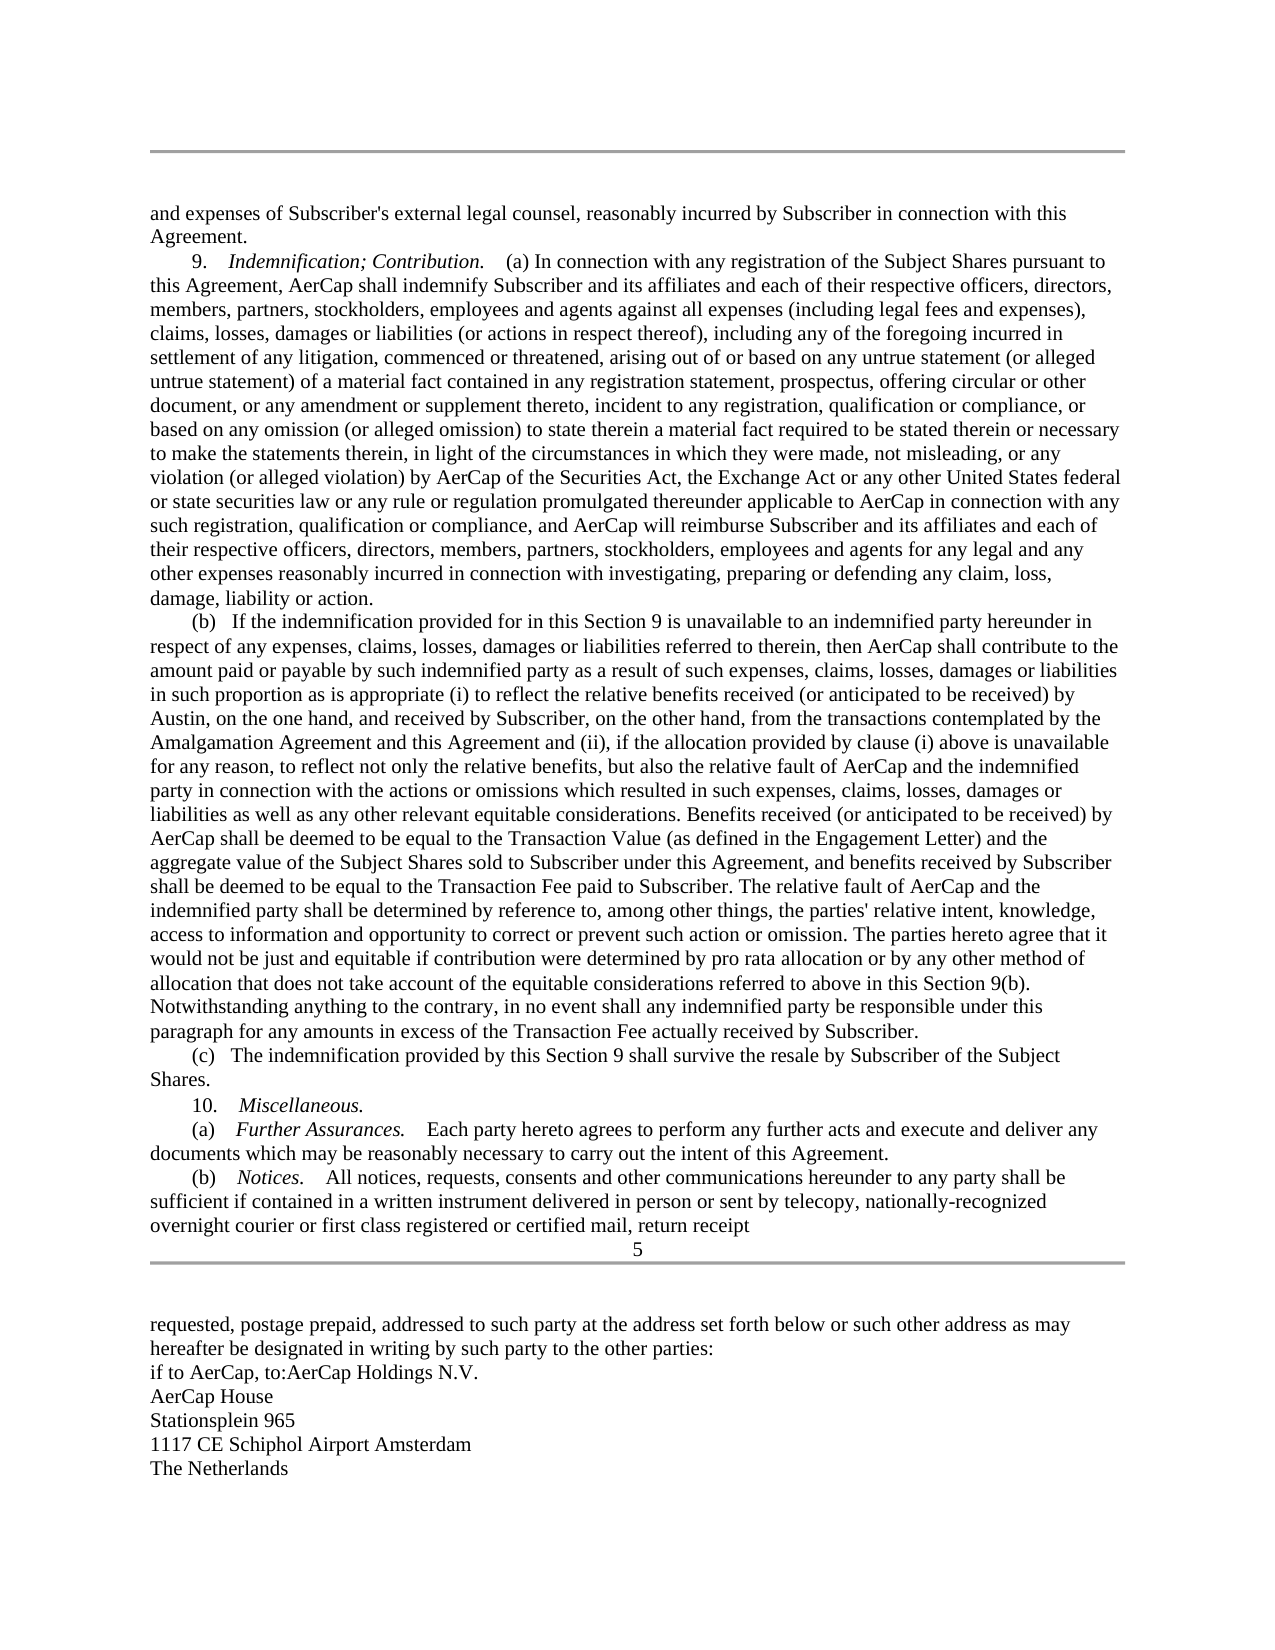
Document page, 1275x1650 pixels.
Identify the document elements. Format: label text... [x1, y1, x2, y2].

text requested, postage prepaid, addressed to such party at the address set forth below or such other address as may hereafter be designated in writing by such party to the other parties: [150, 1312, 1125, 1360]
text 10. Miscellaneous. [150, 1091, 1125, 1117]
text and expenses of Subscriber's external legal counsel, reasonably incurred by Subscriber in connection with this Agreement. [150, 200, 1125, 248]
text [150, 1360, 1125, 1480]
text (b) Notices. All notices, requests, consents and other communications hereunder to any party shall be sufficient if contained in a written instrument delivered in person or sent by telecopy, nationally-recognized overnight courier or first class registered or certified mail, return receipt [150, 1165, 1125, 1237]
text 9. Indemnification; Contribution. (a) In connection with any registration of the Subject Shares pursuant to this Agreement, AerCap shall indemnify Subscriber and its affiliates and each of their respective officers, directors, members, partners, stockholders, employees and agents against all expenses (including legal fees and expenses), claims, losses, damages or liabilities (or actions in respect thereof), including any of the foregoing incurred in settlement of any litigation, commenced or threatened, arising out of or based on any untrue statement (or alleged untrue statement) of a material fact contained in any registration statement, prospectus, offering circular or other document, or any amendment or supplement thereto, incident to any registration, qualification or compliance, or based on any omission (or alleged omission) to state therein a material fact required to be stated therein or necessary to make the statements therein, in light of the circumstances in which they were made, not misleading, or any violation (or alleged violation) by AerCap of the Securities Act, the Exchange Act or any other United States federal or state securities law or any rule or regulation promulgated thereunder applicable to AerCap in connection with any such registration, qualification or compliance, and AerCap will reimburse Subscriber and its affiliates and each of their respective officers, directors, members, partners, stockholders, employees and agents for any legal and any other expenses reasonably incurred in connection with investigating, preparing or defending any claim, loss, damage, liability or action. [150, 248, 1125, 609]
text 5 [150, 1237, 1125, 1261]
text (a) Further Assurances. Each party hereto agrees to perform any further acts and execute and deliver any documents which may be reasonably necessary to carry out the intent of this Agreement. [150, 1117, 1125, 1165]
text (b) If the indemnification provided for in this Section 9 is unavailable to an indemnified party hereunder in respect of any expenses, claims, losses, damages or liabilities referred to therein, then AerCap shall contribute to the amount paid or payable by such indemnified party as a result of such expenses, claims, losses, damages or liabilities in such proportion as is appropriate (i) to reflect the relative benefits received (or anticipated to be received) by Austin, on the one hand, and received by Subscriber, on the other hand, from the transactions contemplated by the Amalgamation Agreement and this Agreement and (ii), if the allocation provided by clause (i) above is unavailable for any reason, to reflect not only the relative benefits, but also the relative fault of AerCap and the indemnified party in connection with the actions or omissions which resulted in such expenses, claims, losses, damages or liabilities as well as any other relevant equitable considerations. Benefits received (or anticipated to be received) by AerCap shall be deemed to be equal to the Transaction Value (as defined in the Engagement Letter) and the aggregate value of the Subject Shares sold to Subscriber under this Agreement, and benefits received by Subscriber shall be deemed to be equal to the Transaction Fee paid to Subscriber. The relative fault of AerCap and the indemnified party shall be determined by reference to, among other things, the parties' relative intent, knowledge, access to information and opportunity to correct or prevent such action or omission. The parties hereto agree that it would not be just and equitable if contribution were determined by pro rata allocation or by any other method of allocation that does not take account of the equitable considerations referred to above in this Section 9(b). Notwithstanding anything to the contrary, in no event shall any indemnified party be responsible under this paragraph for any amounts in excess of the Transaction Fee actually received by Subscriber. [150, 609, 1125, 1043]
text (c) The indemnification provided by this Section 9 shall survive the resale by Subscriber of the Subject Shares. [150, 1043, 1125, 1091]
